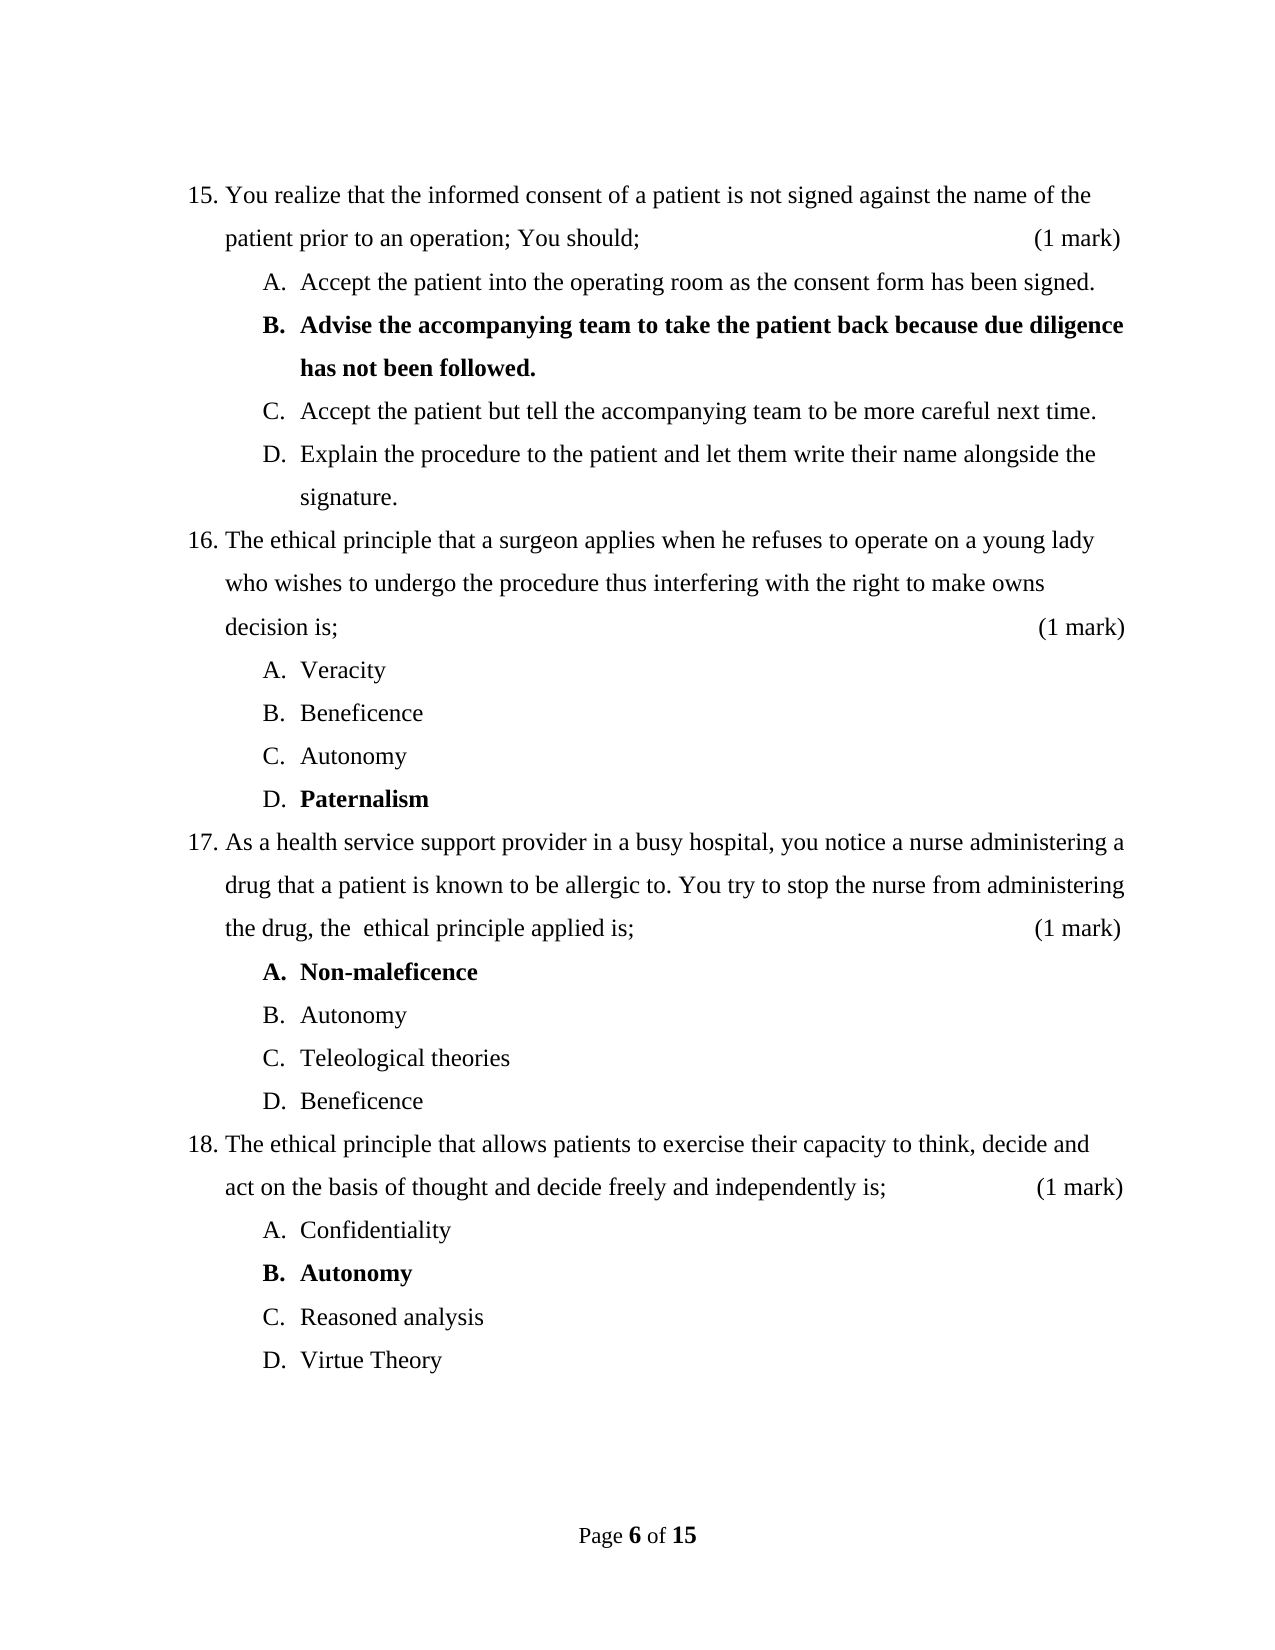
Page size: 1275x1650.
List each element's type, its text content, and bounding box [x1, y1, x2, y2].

list Autonomy [262, 741, 1125, 770]
list Reasoned analysis [262, 1302, 1125, 1330]
list Teleological theories [262, 1043, 1125, 1072]
list As a health service support provider in a busy hospital, you notice a nurse administering a drug that a patient is known to be allergic to. You try to stop the nurse from administering the drug, the ethical principle applied is; (1 mark) [187, 827, 1125, 942]
list Confidentiality [262, 1215, 1125, 1244]
list Veracity [262, 655, 1125, 683]
list Paternalism [262, 784, 1125, 813]
list Accept the patient into the operating room as the consent form has been signed. [262, 267, 1125, 295]
list Accept the patient but tell the accompanying team to be more careful next time. [262, 396, 1125, 425]
list Beneficence [262, 1086, 1125, 1115]
list Non-maleficence [262, 957, 1125, 985]
list Autonomy [262, 1258, 1125, 1287]
list Autonomy [262, 1000, 1125, 1028]
list Virtue Theory [262, 1345, 1125, 1373]
list The ethical principle that a surgeon applies when he refuses to operate on a young lady who wishes to undergo the procedure thus interfering with the right to make owns decision is; (1 mark) [187, 525, 1125, 640]
list You realize that the informed consent of a patient is not signed against the name of the patient prior to an operation; You should; (1 mark) [187, 180, 1125, 252]
list Beneficence [262, 698, 1125, 727]
list Advise the accompanying team to take the patient back because due diligence has not been followed. [262, 310, 1125, 382]
list The ethical principle that allows patients to exercise their capacity to think, decide and act on the basis of thought and decide freely and independently is; (1 mark) [187, 1129, 1125, 1201]
list Explain the procedure to the patient and let them write their name alongside the signature. [262, 439, 1125, 511]
